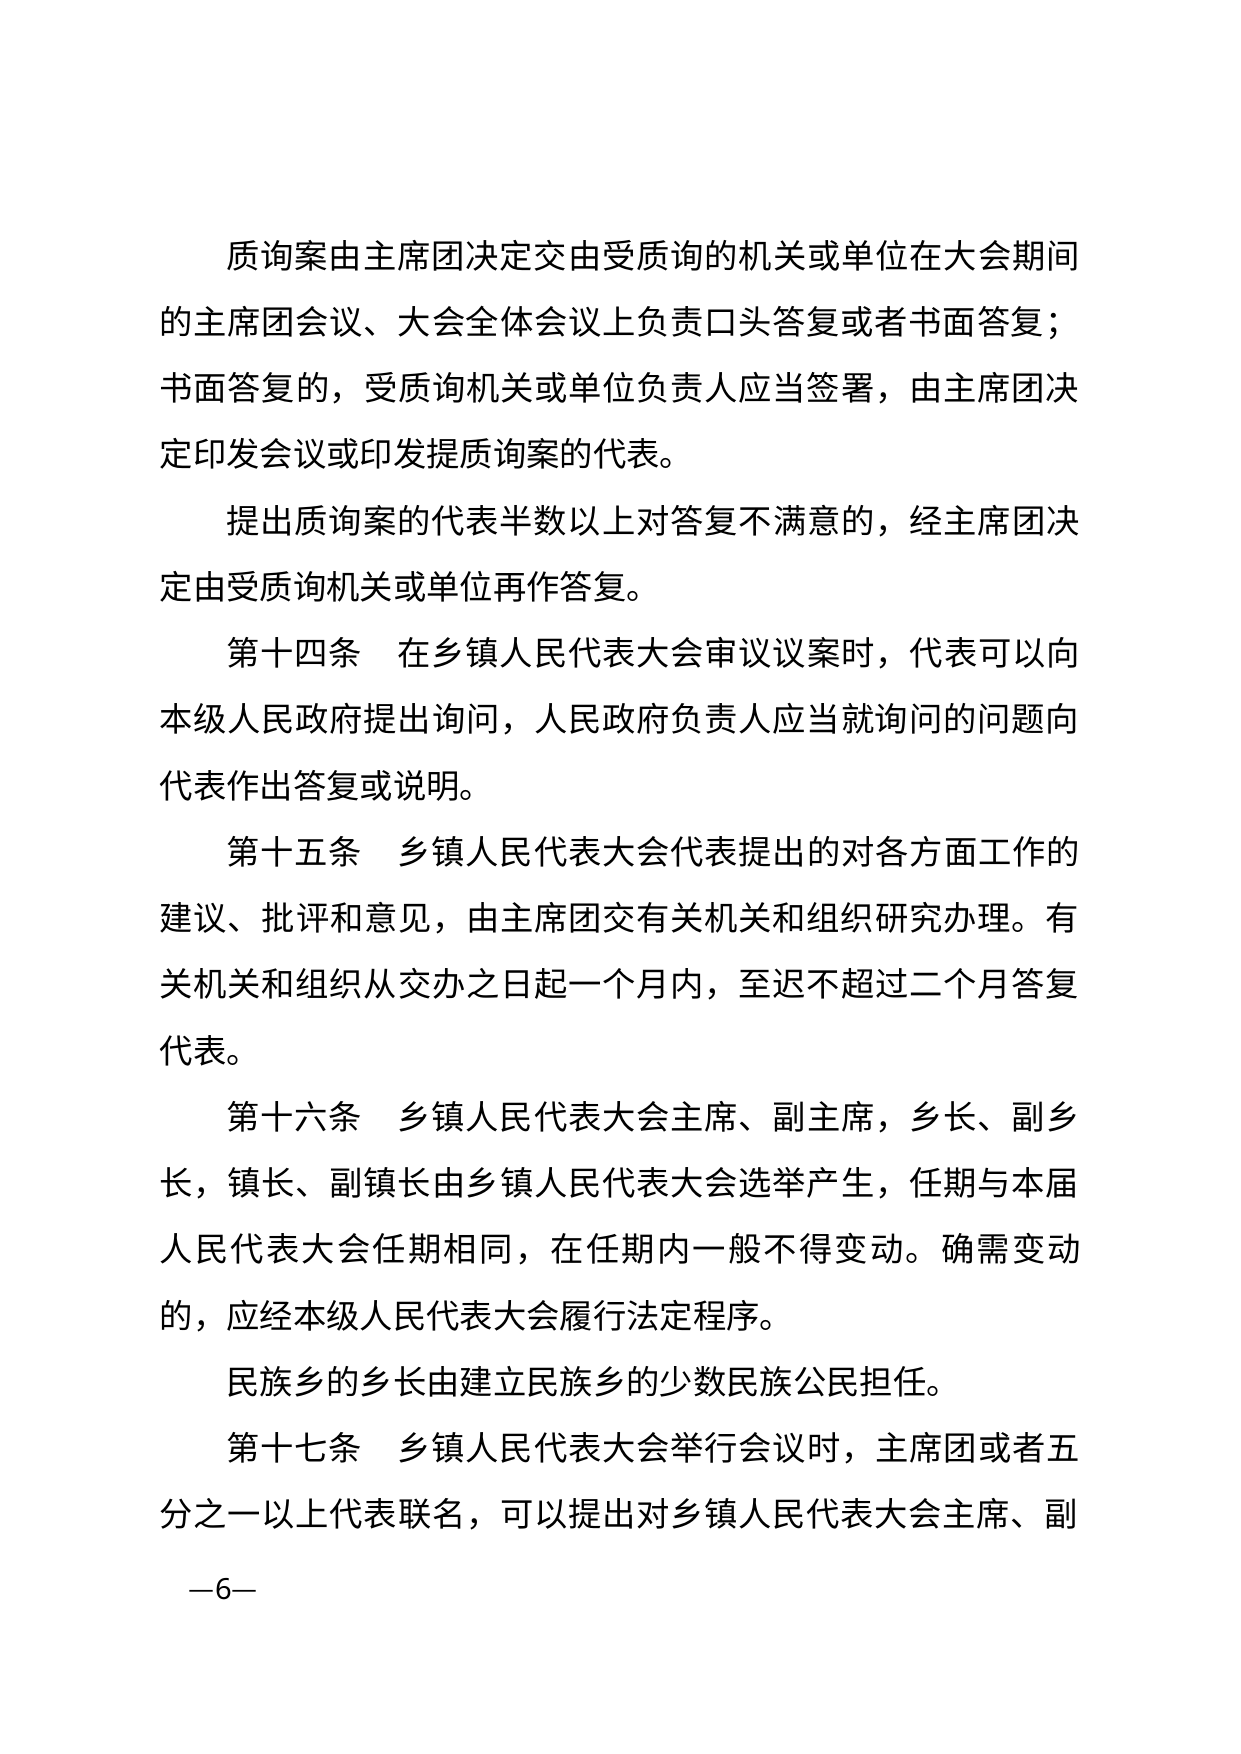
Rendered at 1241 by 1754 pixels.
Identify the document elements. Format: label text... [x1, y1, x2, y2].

list 质询案由主席团决定交由受质询的机关或单位在大会期间的主席团会议、大会全体会议上负责口头答复或者书面答复；书面答复的，受质询机关或单位负责人应当签署，由主席团决定印发会议或印发提质询案的代表。 [159, 220, 1081, 485]
list 民族乡的乡长由建立民族乡的少数民族公民担任。 [159, 1347, 1081, 1413]
list 第十六条 乡镇人民代表大会主席、副主席，乡长、副乡长，镇长、副镇长由乡镇人民代表大会选举产生，任期与本届人民代表大会任期相同，在任期内一般不得变动。确需变动的，应经本级人民代表大会履行法定程序。 [159, 1082, 1081, 1347]
list 第十四条 在乡镇人民代表大会审议议案时，代表可以向本级人民政府提出询问，人民政府负责人应当就询问的问题向代表作出答复或说明。 [159, 618, 1081, 817]
list 提出质询案的代表半数以上对答复不满意的，经主席团决定由受质询机关或单位再作答复。 [159, 485, 1081, 618]
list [159, 1413, 1081, 1545]
list 第十五条 乡镇人民代表大会代表提出的对各方面工作的建议、批评和意见，由主席团交有关机关和组织研究办理。有关机关和组织从交办之日起一个月内，至迟不超过二个月答复代表。 [159, 817, 1081, 1082]
